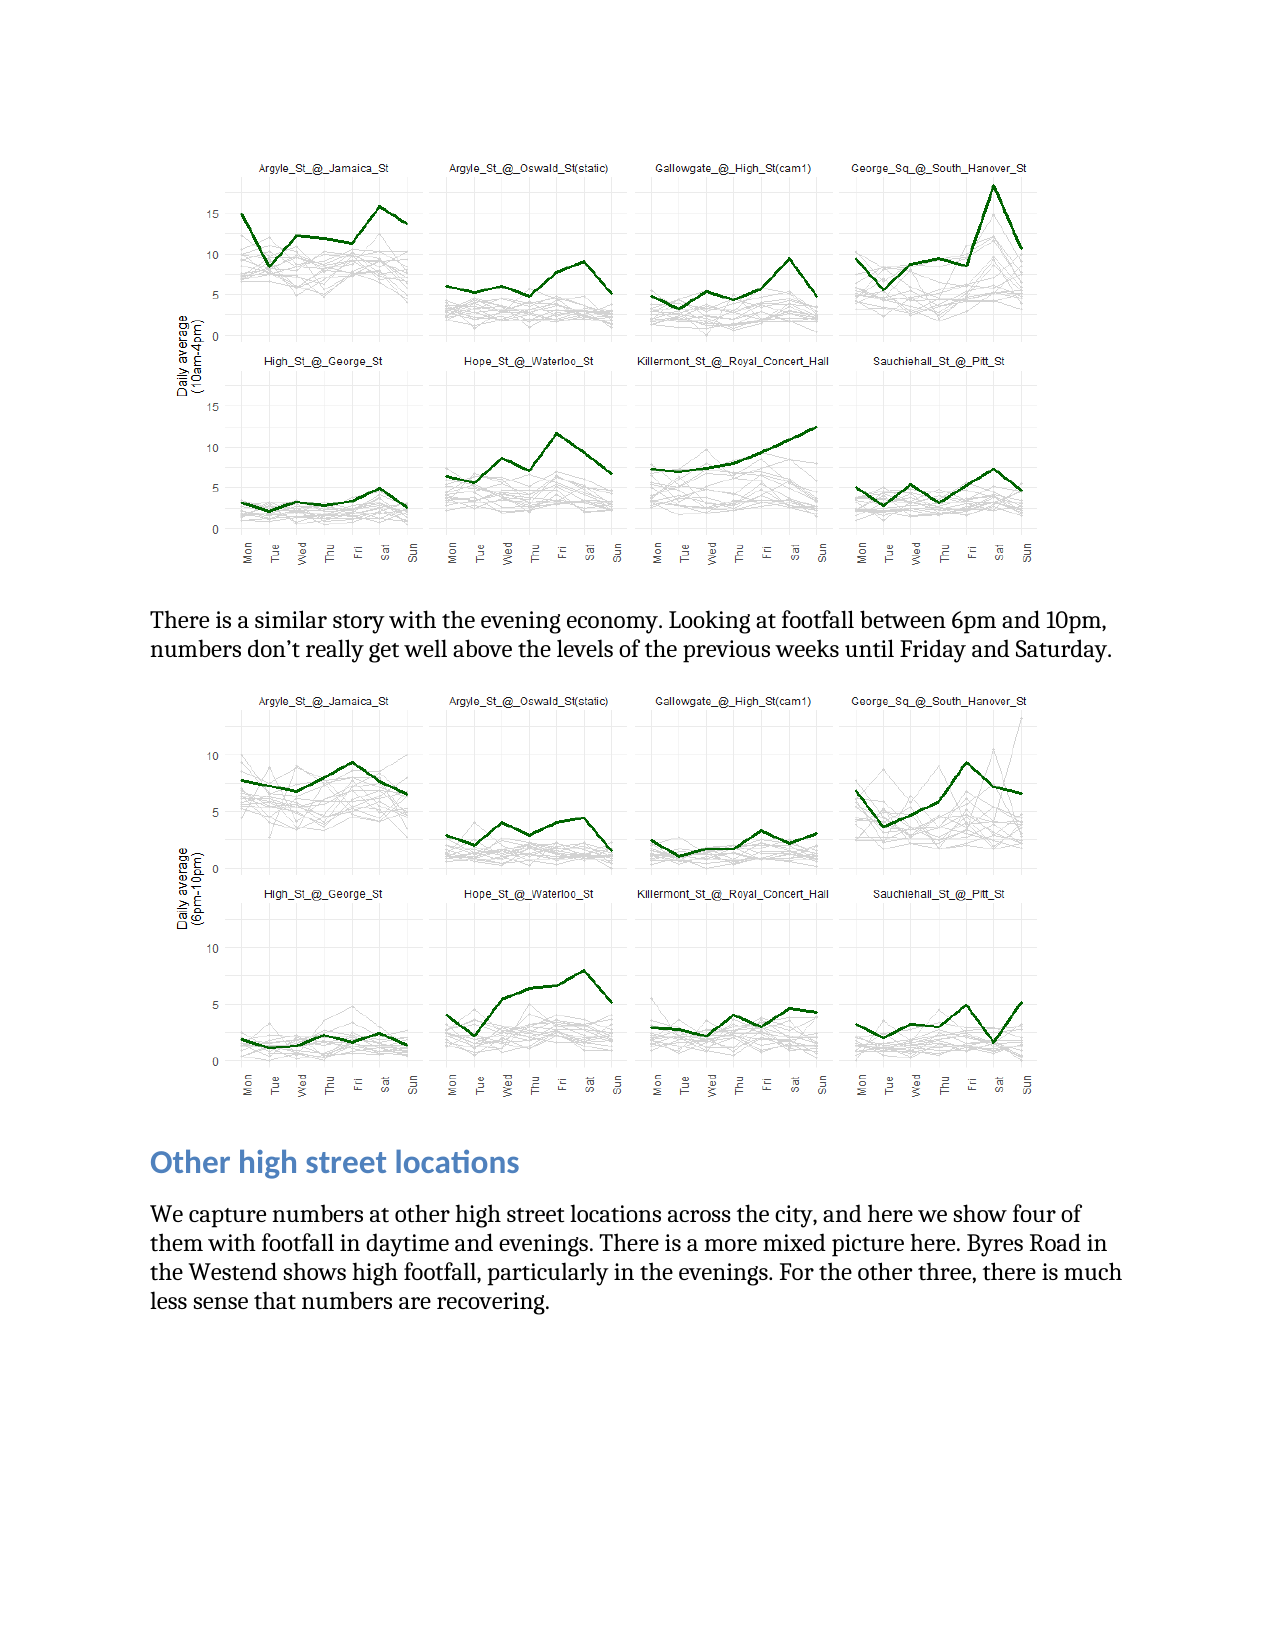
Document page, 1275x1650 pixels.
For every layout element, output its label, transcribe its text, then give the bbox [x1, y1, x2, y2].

picture [168, 150, 1044, 588]
text There is a similar story with the evening economy. Looking at footfall between 6pm and 10pm, numbers don’t really get well above the levels of the previous weeks until Friday and Saturday. [150, 606, 1125, 664]
picture [168, 682, 1044, 1120]
text We capture numbers at other high street locations across the city, and here we show four of them with footfall in daytime and evenings. There is a more mixed picture here. Byres Road in the Westend shows high footfall, particularly in the evenings. For the other three, there is much less sense that numbers are recovering. [150, 1200, 1125, 1315]
subtitle Other high street locations [150, 1141, 1125, 1182]
